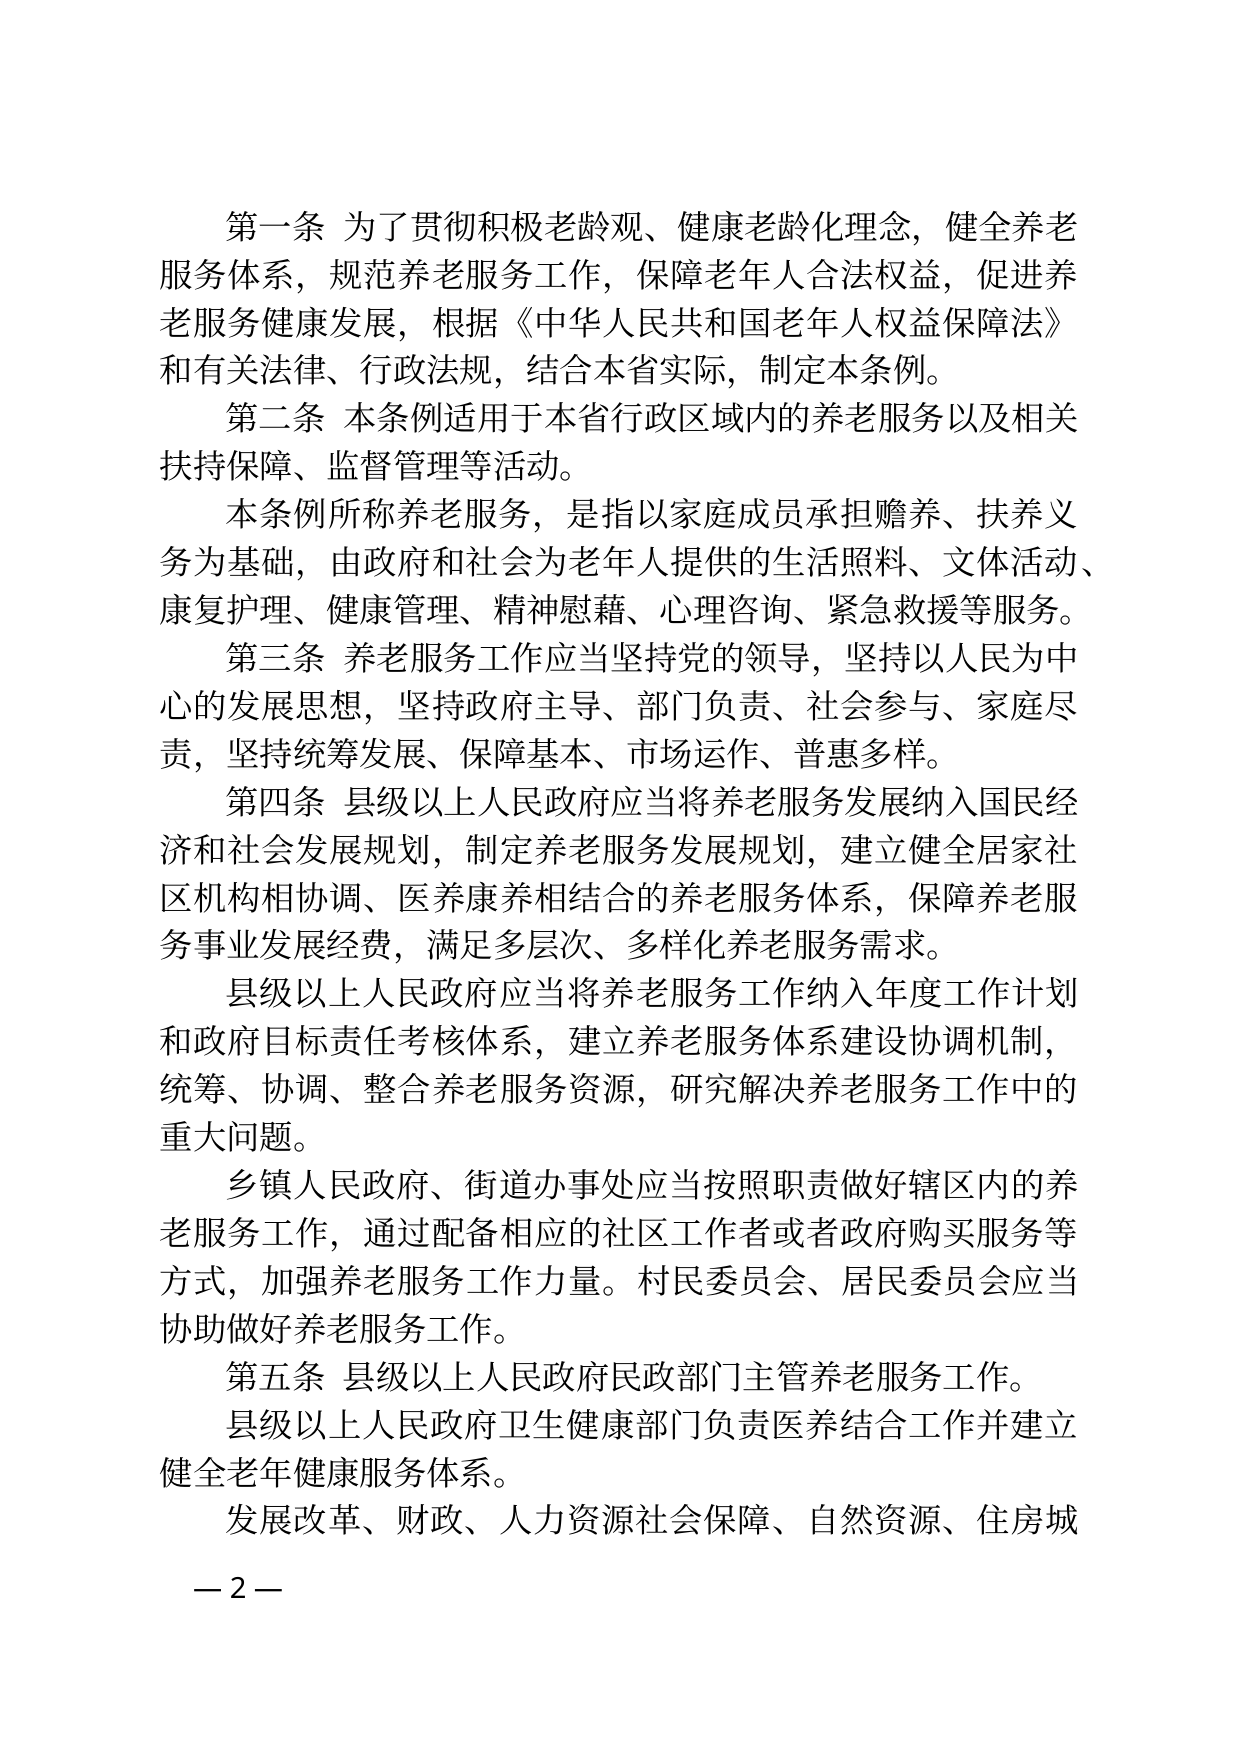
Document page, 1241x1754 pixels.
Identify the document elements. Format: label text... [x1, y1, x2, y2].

text 县级以上人民政府卫生健康部门负责医养结合工作并建立健全老年健康服务体系。 [159, 1399, 1081, 1494]
text 第三条 养老服务工作应当坚持党的领导，坚持以人民为中心的发展思想，坚持政府主导、部门负责、社会参与、家庭尽责，坚持统筹发展、保障基本、市场运作、普惠多样。 [159, 632, 1081, 776]
text 第一条 为了贯彻积极老龄观、健康老龄化理念，健全养老服务体系，规范养老服务工作，保障老年人合法权益，促进养老服务健康发展，根据《中华人民共和国老年人权益保障法》和有关法律、行政法规，结合本省实际，制定本条例。 [159, 201, 1081, 392]
text 第二条 本条例适用于本省行政区域内的养老服务以及相关扶持保障、监督管理等活动。 [159, 392, 1081, 488]
text 乡镇人民政府、街道办事处应当按照职责做好辖区内的养老服务工作，通过配备相应的社区工作者或者政府购买服务等方式，加强养老服务工作力量。村民委员会、居民委员会应当协助做好养老服务工作。 [159, 1159, 1081, 1351]
text 第四条 县级以上人民政府应当将养老服务发展纳入国民经济和社会发展规划，制定养老服务发展规划，建立健全居家社区机构相协调、医养康养相结合的养老服务体系，保障养老服务事业发展经费，满足多层次、多样化养老服务需求。 [159, 776, 1081, 967]
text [159, 1494, 1081, 1542]
text 本条例所称养老服务，是指以家庭成员承担赡养、扶养义务为基础，由政府和社会为老年人提供的生活照料、文体活动、康复护理、健康管理、精神慰藉、心理咨询、紧急救援等服务。 [159, 488, 1081, 632]
text 县级以上人民政府应当将养老服务工作纳入年度工作计划和政府目标责任考核体系，建立养老服务体系建设协调机制，统筹、协调、整合养老服务资源，研究解决养老服务工作中的重大问题。 [159, 967, 1081, 1159]
text 第五条 县级以上人民政府民政部门主管养老服务工作。 [159, 1351, 1081, 1399]
